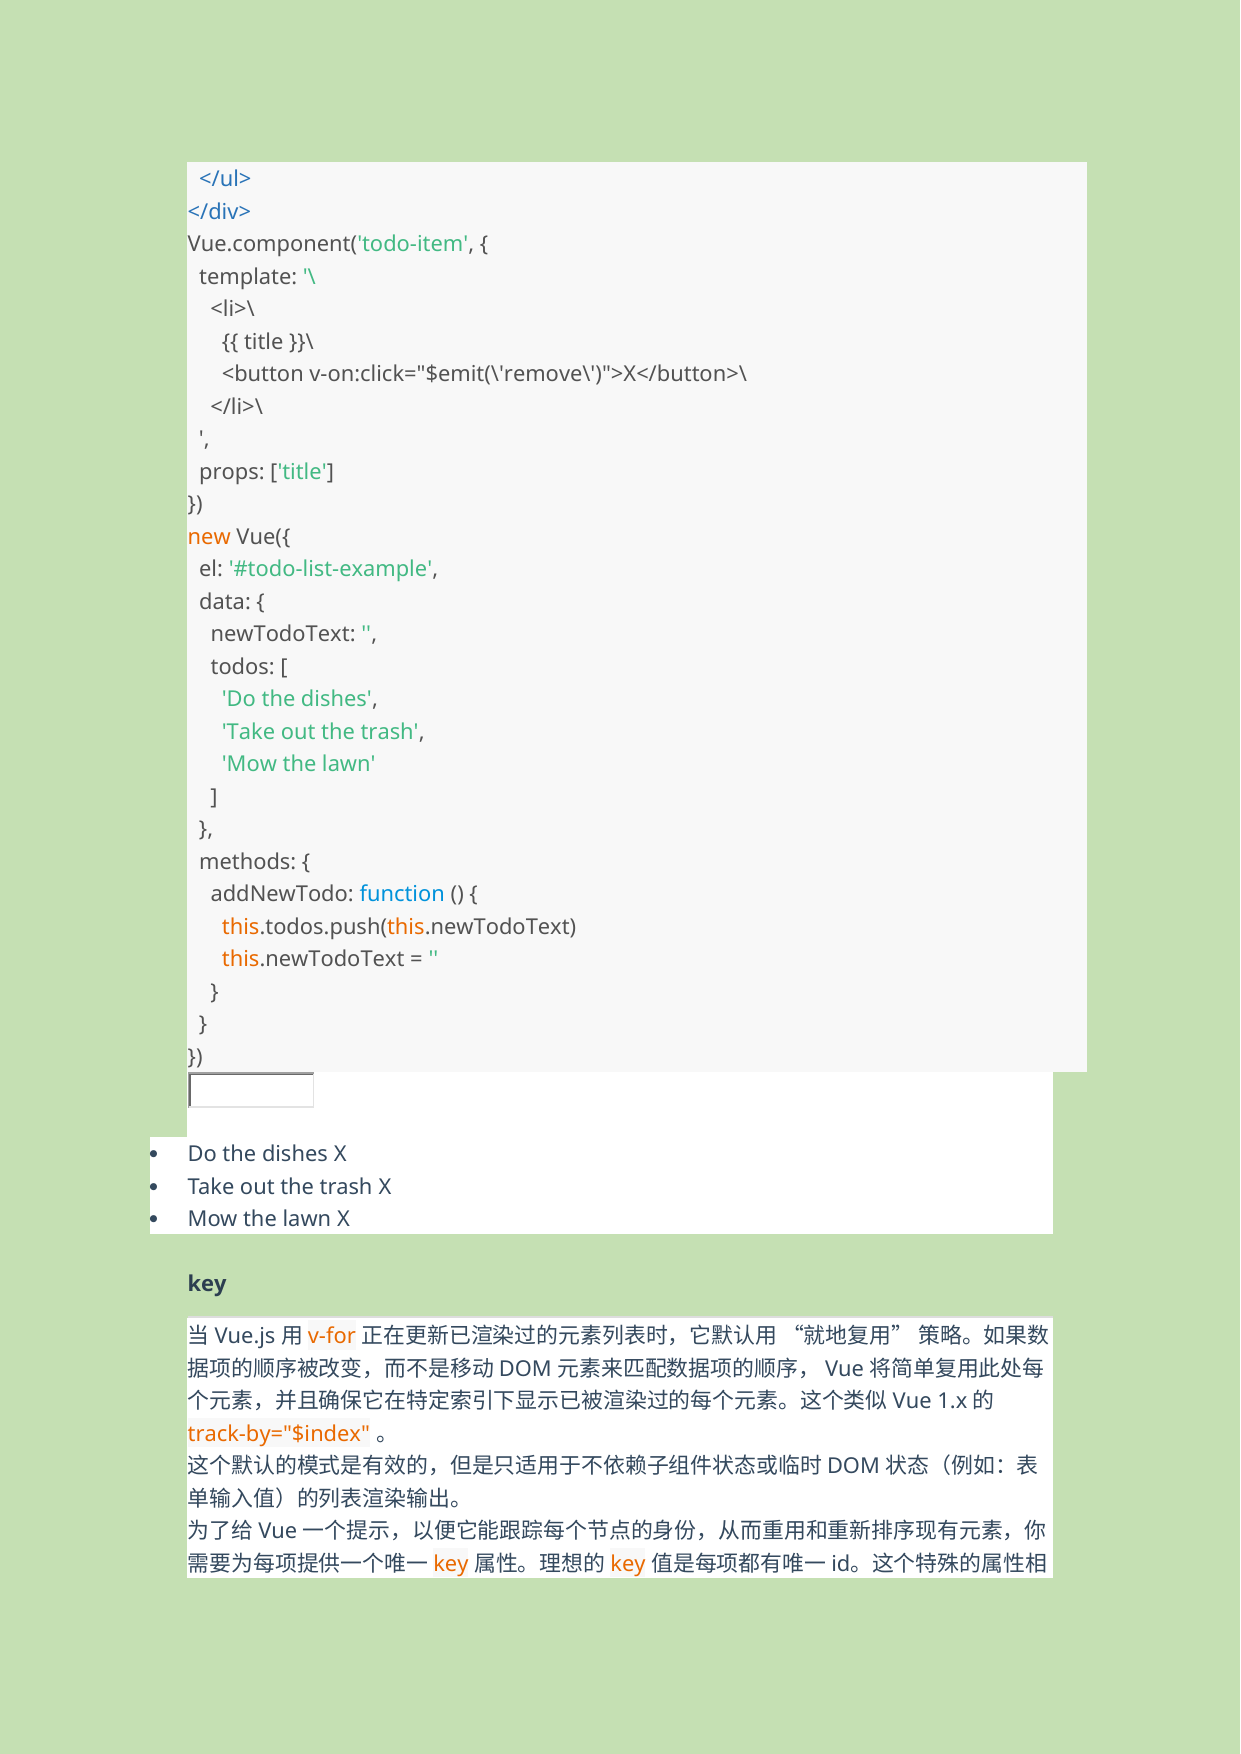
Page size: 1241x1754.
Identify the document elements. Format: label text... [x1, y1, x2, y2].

subtitle key [187, 1267, 1053, 1318]
list Mow the lawn X [150, 1202, 1053, 1234]
list Do the dishes X [150, 1137, 1053, 1169]
text 当 Vue.js 用 v-for 正在更新已渲染过的元素列表时，它默认用 “就地复用” 策略。如果数据项的顺序被改变，而不是移动 DOM 元素来匹配数据项的顺序， Vue 将简单复用此处每个元素，并且确保它在特定索引下显示已被渲染过的每个元素。这个类似 Vue 1.x 的track-by="$index" 。 [187, 1318, 1053, 1448]
text 这个默认的模式是有效的，但是只适用于不依赖子组件状态或临时 DOM 状态（例如：表单输入值）的列表渲染输出。 [187, 1448, 1053, 1513]
list Take out the trash X [150, 1169, 1053, 1202]
